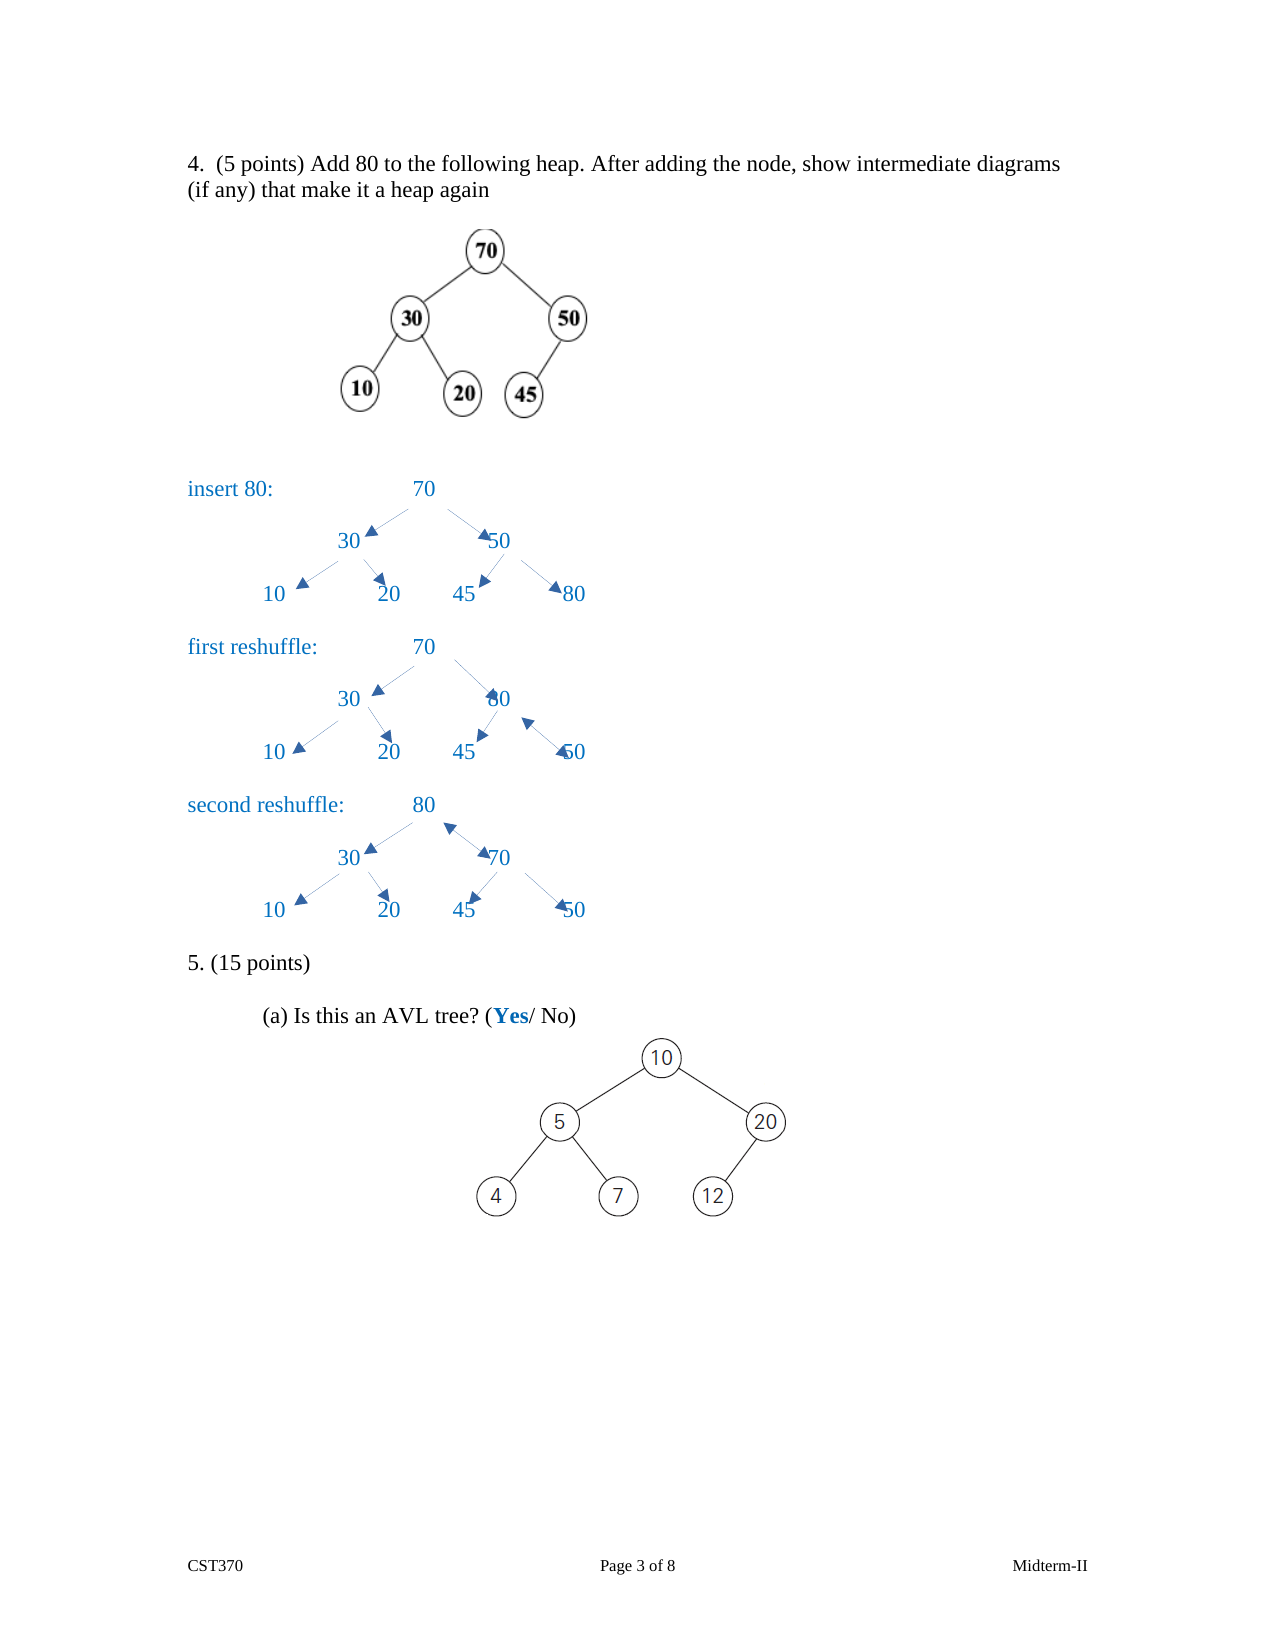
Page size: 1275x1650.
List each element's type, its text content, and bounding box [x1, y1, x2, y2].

text 10 20 45 50 [187, 738, 1087, 764]
text (a) Is this an AVL tree? (Yes/ No) [262, 1002, 1087, 1028]
text second reshuffle: 80 [187, 791, 1087, 817]
text 30 70 [187, 844, 1087, 870]
text insert 80: 70 [187, 475, 1087, 501]
text 10 20 45 50 [187, 896, 1087, 923]
text first reshuffle: 70 [187, 633, 1087, 659]
text 4. (5 points) Add 80 to the following heap. After adding the node, show intermediate diagrams (if any) that make it a heap again [187, 150, 1087, 203]
text 5. (15 points) [187, 949, 1087, 975]
text 30 80 [187, 686, 1087, 712]
picture [337, 229, 596, 422]
text 10 20 45 80 [187, 580, 1087, 606]
text 30 50 [187, 527, 1087, 554]
picture [468, 1028, 807, 1235]
